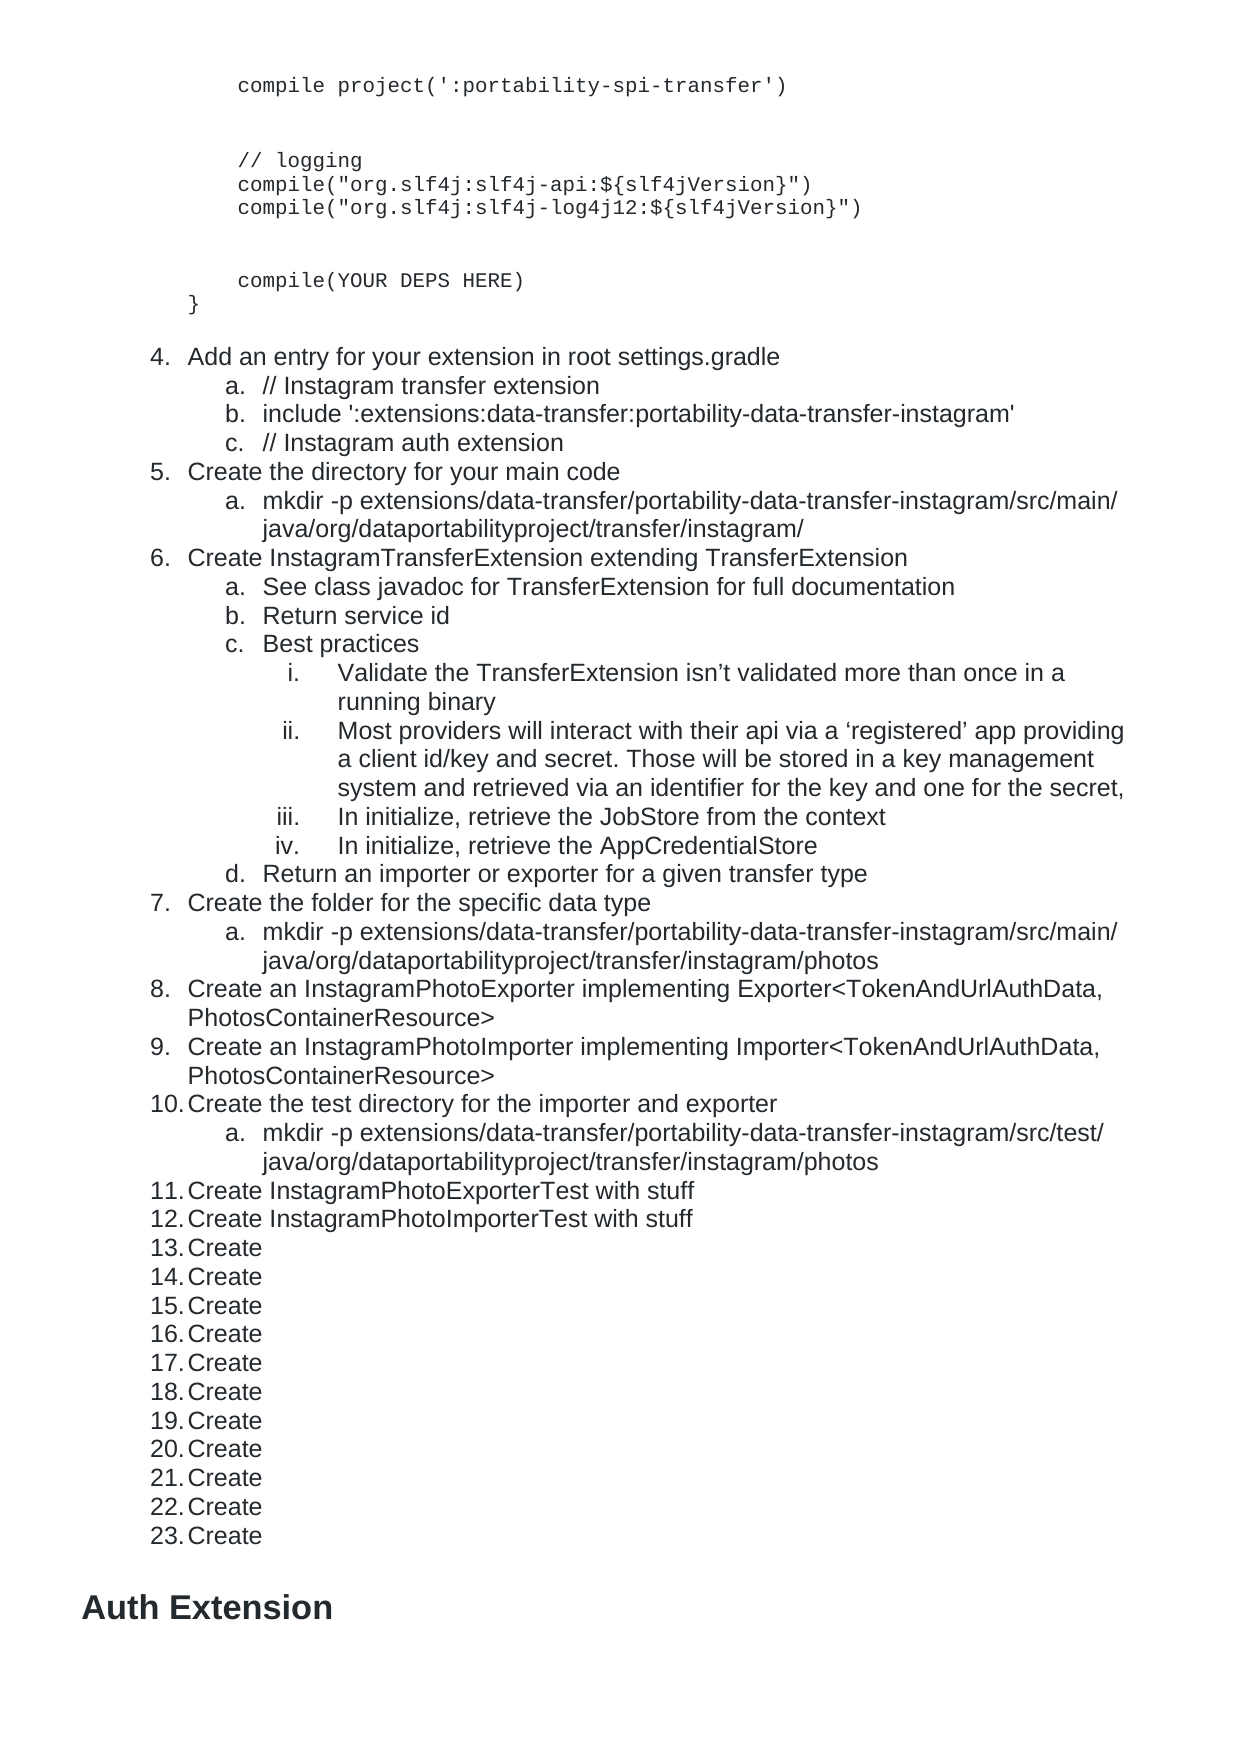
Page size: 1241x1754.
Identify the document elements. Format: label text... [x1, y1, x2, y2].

list Create [150, 1463, 1128, 1492]
list Create InstagramPhotoExporterTest with stuff [150, 1176, 1128, 1204]
list Create the directory for your main code [150, 457, 1128, 486]
list Create InstagramPhotoImporterTest with stuff [150, 1204, 1128, 1233]
list Create [150, 1492, 1128, 1521]
list Create InstagramTransferExtension extending TransferExtension [150, 543, 1128, 572]
list Validate the TransferExtension isn’t validated more than once in a running binary [300, 658, 1128, 716]
list Create the test directory for the importer and exporter [150, 1089, 1128, 1118]
list Create [150, 1319, 1128, 1348]
list mkdir -p extensions/data-transfer/portability-data-transfer-instagram/src/main/java/org/dataportabilityproject/transfer/instagram/photos [225, 917, 1128, 974]
list Return service id [225, 601, 1128, 629]
list Best practices [225, 629, 1128, 658]
list In initialize, retrieve the AppCredentialStore [300, 831, 1128, 859]
list Create [150, 1233, 1128, 1262]
list Most providers will interact with their api via a ‘registered’ app providing a client id/key and secret. Those will be stored in a key management system and retrieved via an identifier for the key and one for the secret, [300, 716, 1128, 802]
text // logging compile("org.slf4j:slf4j-api:${slf4jVersion}") compile("org.slf4j:slf4j-log4j12:${slf4jVersion}") [187, 150, 1128, 221]
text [187, 75, 1128, 125]
list See class javadoc for TransferExtension for full documentation [225, 572, 1128, 601]
list Create an InstagramPhotoImporter implementing Importer<TokenAndUrlAuthData, PhotosContainerResource> [150, 1032, 1128, 1089]
list Create [150, 1291, 1128, 1319]
list Create an InstagramPhotoExporter implementing Exporter<TokenAndUrlAuthData, PhotosContainerResource> [150, 974, 1128, 1032]
list Add an entry for your extension in root settings.gradle [150, 342, 1128, 371]
list Create [150, 1521, 1128, 1549]
list mkdir -p extensions/data-transfer/portability-data-transfer-instagram/src/test/java/org/dataportabilityproject/transfer/instagram/photos [225, 1118, 1128, 1176]
subtitle Auth Extension [81, 1587, 1128, 1626]
list Create [150, 1434, 1128, 1463]
list Create [150, 1348, 1128, 1377]
text compile(YOUR DEPS HERE) } [187, 246, 1128, 317]
list Create [150, 1377, 1128, 1406]
list Create the folder for the specific data type [150, 888, 1128, 917]
list mkdir -p extensions/data-transfer/portability-data-transfer-instagram/src/main/java/org/dataportabilityproject/transfer/instagram/ [225, 486, 1128, 543]
list // Instagram auth extension [225, 428, 1128, 457]
list // Instagram transfer extension [225, 371, 1128, 399]
list Return an importer or exporter for a given transfer type [225, 859, 1128, 888]
list include ':extensions:data-transfer:portability-data-transfer-instagram' [225, 399, 1128, 428]
list Create [150, 1262, 1128, 1291]
list In initialize, retrieve the JobStore from the context [300, 802, 1128, 831]
list Create [150, 1406, 1128, 1434]
